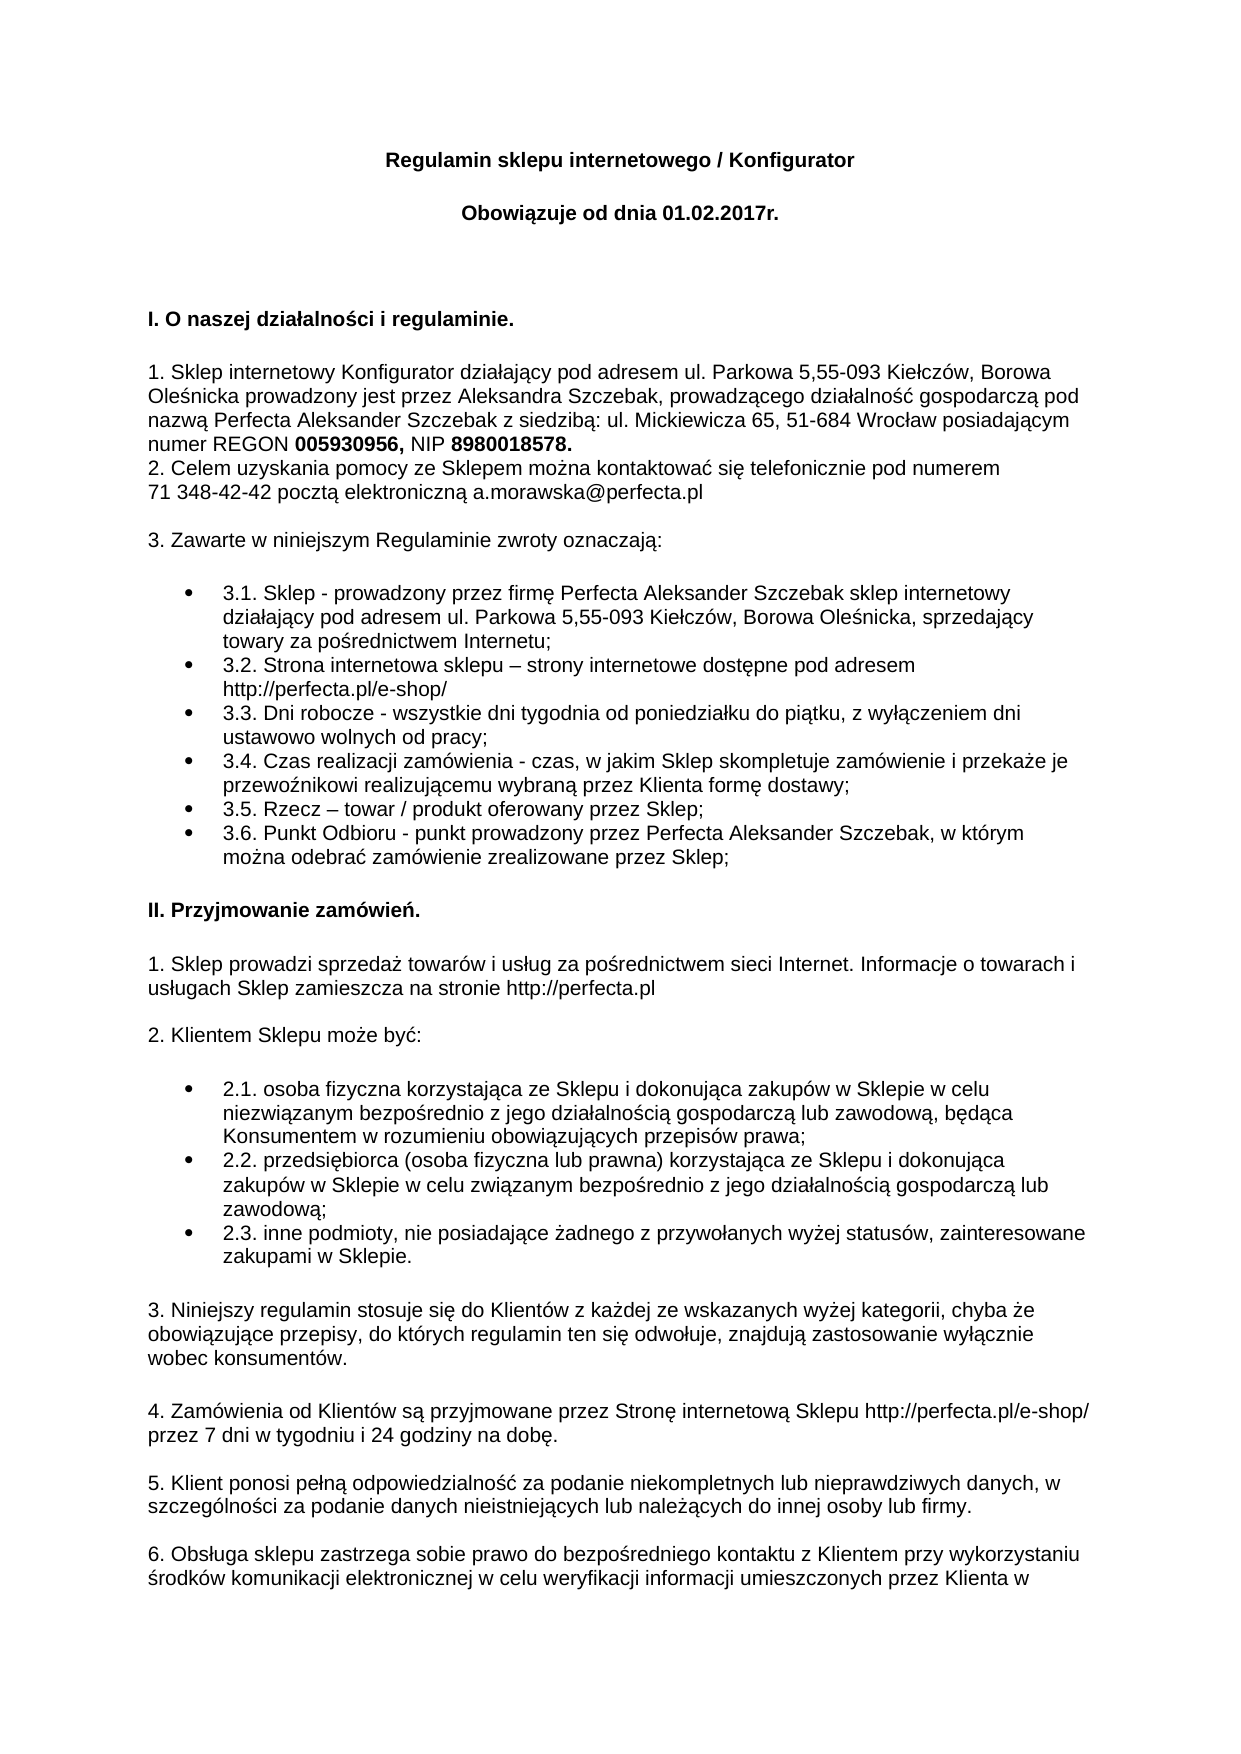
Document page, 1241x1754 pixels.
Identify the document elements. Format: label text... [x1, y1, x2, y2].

list 3.5. Rzecz – towar / produkt oferowany przez Sklep; [185, 797, 1093, 821]
list 3.3. Dni robocze - wszystkie dni tygodnia od poniedziałku do piątku, z wyłączeniem dni ustawowo wolnych od pracy; [185, 701, 1093, 749]
text 1. Sklep internetowy Konfigurator działający pod adresem ul. Parkowa 5,55-093 Kiełczów, Borowa Oleśnicka prowadzony jest przez Aleksandra Szczebak, prowadzącego działalność gospodarczą pod nazwą Perfecta Aleksander Szczebak z siedzibą: ul. Mickiewicza 65, 51-684 Wrocław posiadającym numer REGON 005930956, NIP 8980018578. 2. Celem uzyskania pomocy ze Sklepem można kontaktować się telefonicznie pod numerem 71 348-42-42 pocztą elektroniczną a.morawska@perfecta.pl 3. Zawarte w niniejszym Regulaminie zwroty oznaczają: [148, 360, 1093, 552]
text Obowiązuje od dnia 01.02.2017r. [148, 201, 1093, 225]
text 3. Niniejszy regulamin stosuje się do Klientów z każdej ze wskazanych wyżej kategorii, chyba że obowiązujące przepisy, do których regulamin ten się odwołuje, znajdują zastosowanie wyłącznie wobec konsumentów. [148, 1297, 1093, 1369]
text 1. Sklep prowadzi sprzedaż towarów i usług za pośrednictwem sieci Internet. Informacje o towarach i usługach Sklep zamieszcza na stronie http://perfecta.pl 2. Klientem Sklepu może być: [148, 951, 1093, 1047]
list 2.2. przedsiębiorca (osoba fizyczna lub prawna) korzystająca ze Sklepu i dokonująca zakupów w Sklepie w celu związanym bezpośrednio z jego działalnością gospodarczą lub zawodową; [185, 1148, 1093, 1220]
text Regulamin sklepu internetowego / Konfigurator [148, 148, 1093, 172]
list 3.6. Punkt Odbioru - punkt prowadzony przez Perfecta Aleksander Szczebak, w którym można odebrać zamówienie zrealizowane przez Sklep; [185, 821, 1093, 869]
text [148, 1398, 1093, 1590]
list 3.2. Strona internetowa sklepu – strony internetowe dostępne pod adresem http://perfecta.pl/e-shop/ [185, 653, 1093, 701]
list 2.3. inne podmioty, nie posiadające żadnego z przywołanych wyżej statusów, zainteresowane zakupami w Sklepie. [185, 1220, 1093, 1268]
list 2.1. osoba fizyczna korzystająca ze Sklepu i dokonująca zakupów w Sklepie w celu niezwiązanym bezpośrednio z jego działalnością gospodarczą lub zawodową, będąca Konsumentem w rozumieniu obowiązujących przepisów prawa; [185, 1076, 1093, 1148]
list 3.4. Czas realizacji zamówienia - czas, w jakim Sklep skompletuje zamówienie i przekaże je przewoźnikowi realizującemu wybraną przez Klienta formę dostawy; [185, 749, 1093, 797]
list 3.1. Sklep - prowadzony przez firmę Perfecta Aleksander Szczebak sklep internetowy działający pod adresem ul. Parkowa 5,55-093 Kiełczów, Borowa Oleśnicka, sprzedający towary za pośrednictwem Internetu; [185, 581, 1093, 653]
text II. Przyjmowanie zamówień. [148, 898, 1093, 922]
text I. O naszej działalności i regulaminie. [148, 307, 1093, 331]
